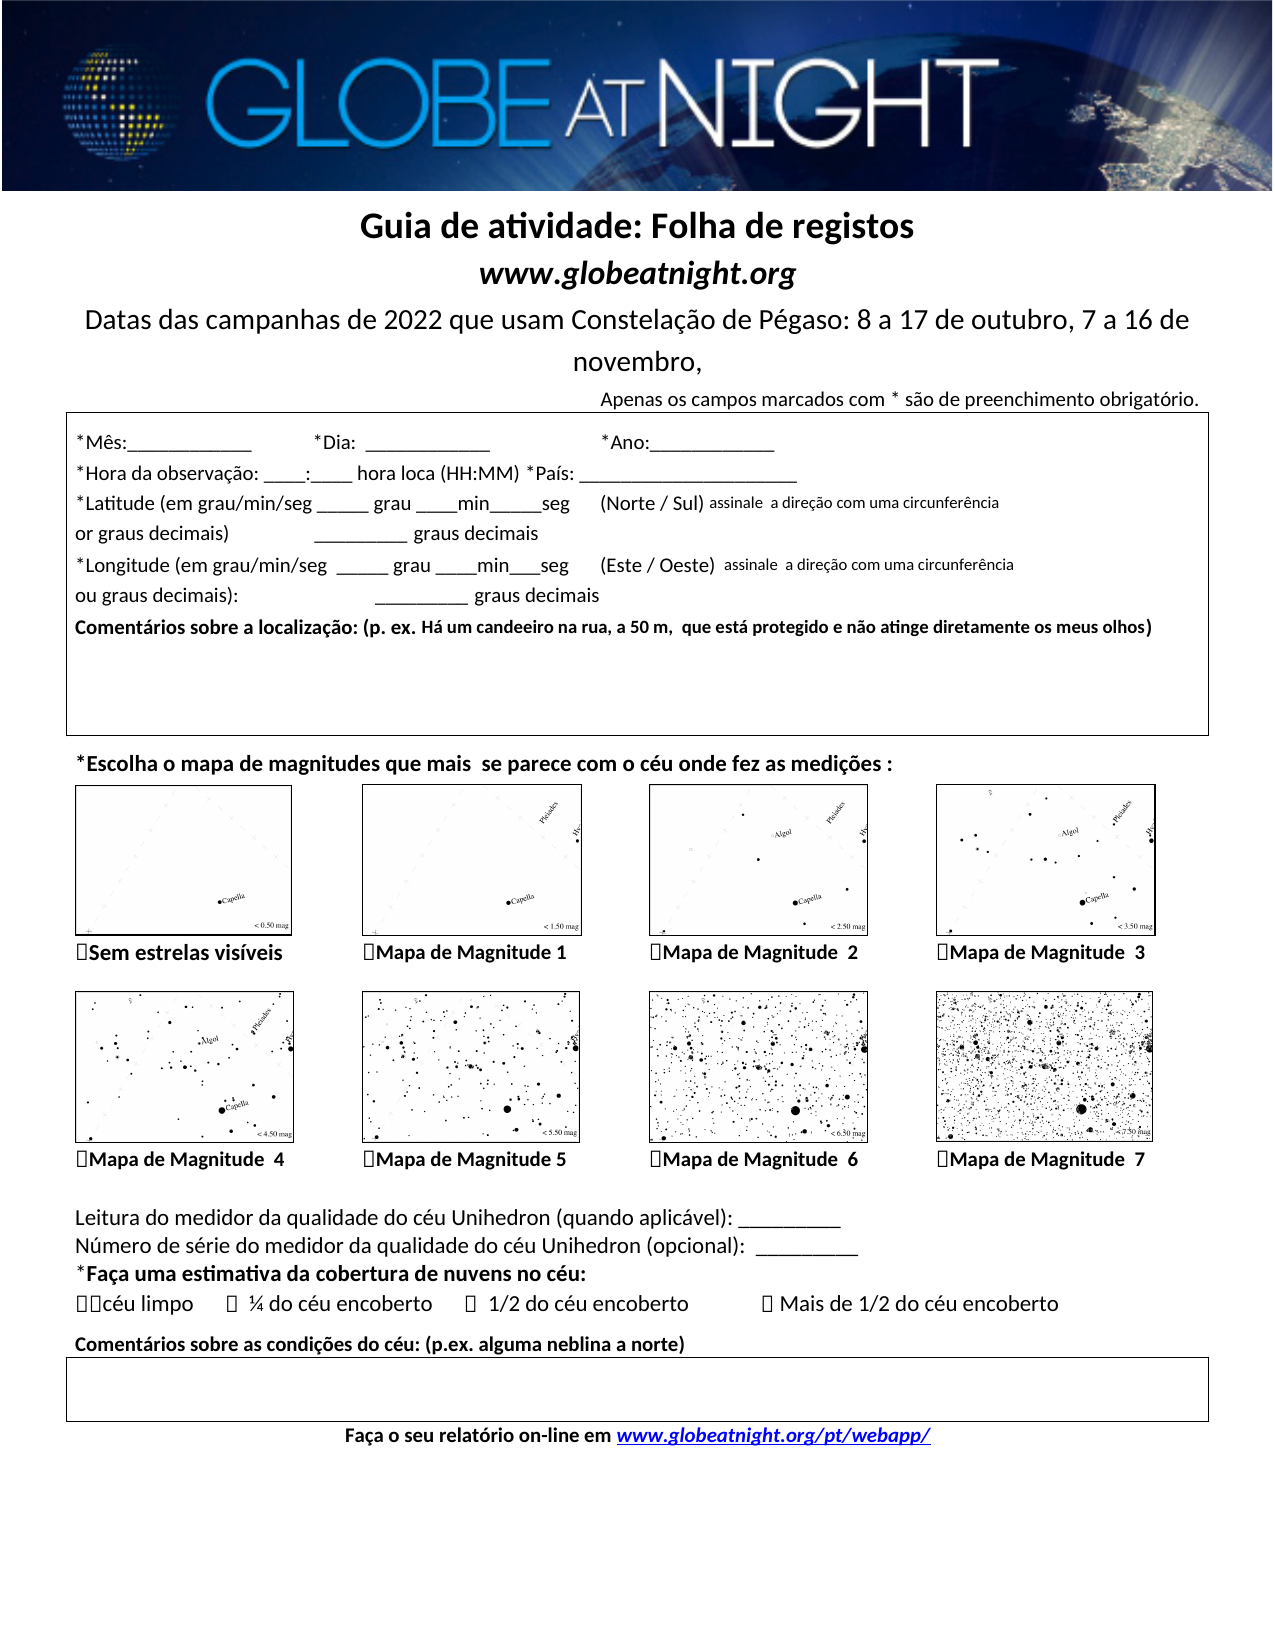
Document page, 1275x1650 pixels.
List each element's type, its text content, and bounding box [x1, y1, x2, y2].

picture [363, 785, 581, 935]
table_cell Mapa de Magnitude 7 [924, 1144, 1211, 1179]
table_header *Escolha o mapa de magnitudes que mais se parece com o céu onde fez as medições : [64, 736, 1211, 779]
picture [363, 992, 579, 1142]
text *Hora da observação: ____:____ hora loca (HH:MM) *País: _____________________ [67, 442, 1208, 472]
table_cell Mapa de Magnitude 1 [351, 936, 637, 987]
text *Faça uma estimativa da cobertura de nuvens no céu: [75, 1259, 1200, 1288]
table_cell [351, 780, 637, 936]
text *Latitude (em grau/min/seg _____ grau ____min_____seg (Norte / Sul) assinale a direção com uma circunferência [67, 472, 1208, 503]
text *Longitude (em grau/min/seg _____ grau ____min___seg (Este / Oeste) assinale a direção com uma circunferência [67, 534, 1208, 565]
text Leitura do medidor da qualidade do céu Unihedron (quando aplicável): _________ [75, 1203, 1200, 1232]
text ou graus decimais): _________ graus decimais [67, 565, 1208, 596]
table_cell [924, 987, 1211, 1143]
text Faça o seu relatório on-line em www.globeatnight.org/pt/webapp/ [75, 1422, 1200, 1447]
table_cell [351, 987, 637, 1143]
table_cell [64, 780, 351, 936]
text Apenas os campos marcados com * são de preenchimento obrigatório. [75, 386, 1200, 412]
table_cell [638, 780, 924, 936]
picture [650, 785, 867, 935]
picture [937, 992, 1152, 1141]
table_cell [924, 780, 1211, 936]
table_cell Mapa de Magnitude 3 [924, 936, 1211, 987]
text Número de série do medidor da qualidade do céu Unihedron (opcional): _________ [75, 1232, 1200, 1259]
picture [650, 992, 867, 1142]
table_cell Mapa de Magnitude 5 [351, 1144, 637, 1179]
text Comentários sobre as condições do céu: (p.ex. alguma neblina a norte) [75, 1331, 1200, 1357]
table_cell Mapa de Magnitude 4 [64, 1144, 351, 1179]
table_cell Mapa de Magnitude 6 [638, 1144, 924, 1179]
picture [76, 992, 293, 1142]
text or graus decimais) _________ graus decimais [67, 503, 1208, 534]
table_cell Sem estrelas visíveis [64, 936, 351, 987]
table_cell [638, 987, 924, 1143]
text www.globeatnight.org [75, 252, 1200, 293]
text céu limpo  ¼ do céu encoberto  1/2 do céu encoberto  Mais de 1/2 do céu encoberto [75, 1288, 1200, 1319]
text *Mês:____________ *Dia: ____________ *Ano:____________ [67, 413, 1208, 442]
table_cell [64, 987, 351, 1143]
text Guia de atividade: Folha de registos [75, 191, 1200, 247]
text Comentários sobre a localização: (p. ex. Há um candeeiro na rua, a 50 m, que está protegido e não atinge diretamente os meus olhos) [67, 596, 1208, 639]
table_cell Mapa de Magnitude 2 [638, 936, 924, 987]
picture [937, 785, 1154, 935]
text Datas das campanhas de 2022 que usam Constelação de Pégaso: 8 a 17 de outubro, 7 a 16 de novembro, [75, 301, 1200, 379]
picture [76, 786, 291, 934]
